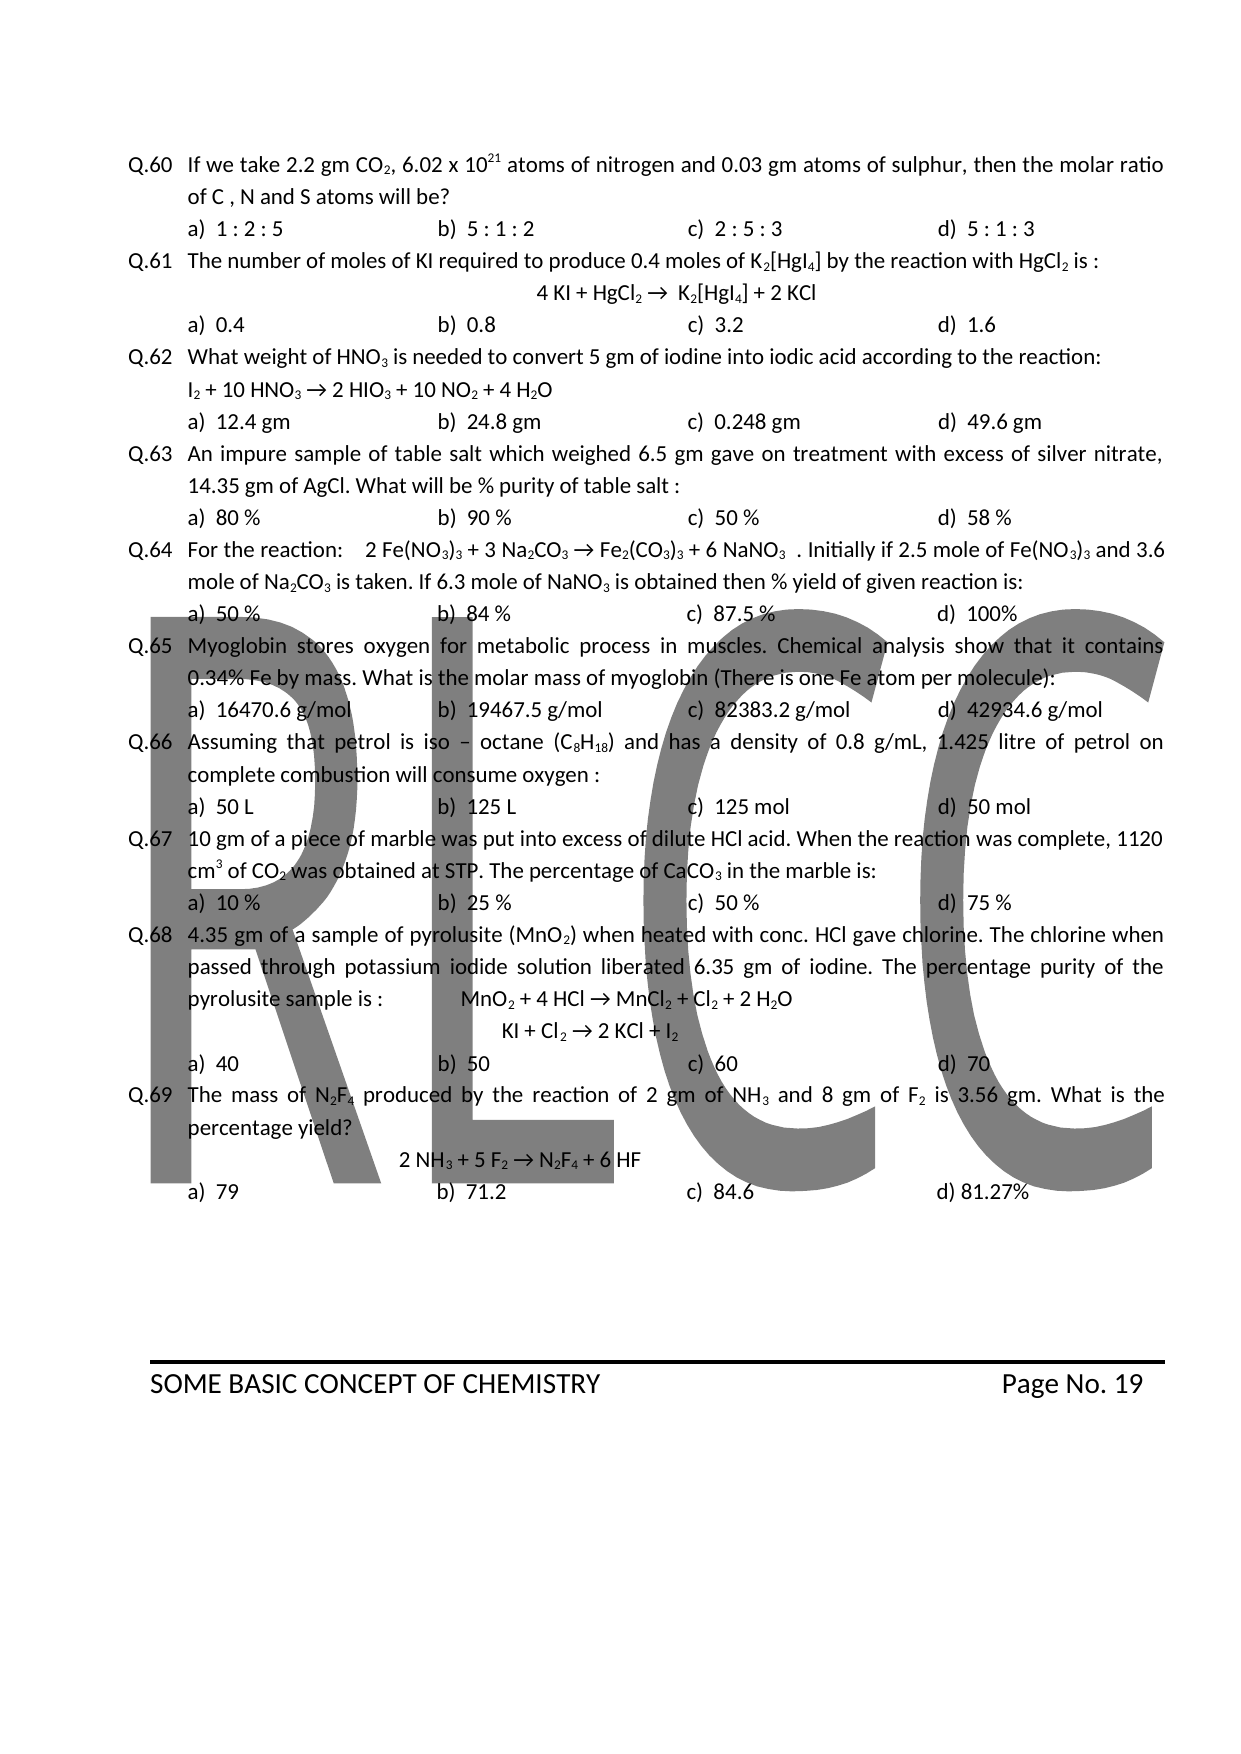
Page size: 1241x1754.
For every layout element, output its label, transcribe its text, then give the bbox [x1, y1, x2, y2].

table_header b) 0.8 [426, 311, 676, 342]
list The mass of N2F4 produced by the reaction of 2 gm of NH3 and 8 gm of F2 is 3.56 gm. What is the percentage yield? [150, 1081, 1165, 1141]
table_header d) 50 mol [926, 792, 1177, 824]
list 2 NH3 + 5 F2 → N2F4 + 6 HF [187, 1145, 1165, 1173]
table_header b) 19467.5 g/mol [426, 696, 676, 727]
table_header a) 80 % [176, 503, 426, 535]
table_header a) 0.4 [176, 311, 426, 342]
table_header b) 50 [426, 1049, 676, 1081]
table_header c) 125 mol [676, 792, 926, 824]
list KI + Cl2 → 2 KCl + I2 [187, 1017, 1165, 1044]
table_header a) 50 L [176, 792, 426, 824]
list 4 KI + HgCl2 → K2[HgI4] + 2 KCl [187, 278, 1165, 306]
table_header a) 79 [176, 1177, 425, 1209]
list I2 + 10 HNO3 → 2 HIO3 + 10 NO2 + 4 H2O [187, 375, 1165, 403]
list What weight of HNO3 is needed to convert 5 gm of iodine into iodic acid according to the reaction: [150, 342, 1165, 371]
list 10 gm of a piece of marble was put into excess of dilute HCl acid. When the reaction was complete, 1120 cm3 of CO2 was obtained at STP. The percentage of CaCO3 in the marble is: [150, 824, 1165, 884]
list Assuming that petrol is iso – octane (C8H18) and has a density of 0.8 g/mL, 1.425 litre of petrol on complete combustion will consume oxygen : [150, 727, 1165, 788]
table_header b) 84 % [426, 599, 675, 631]
table_header c) 2 : 5 : 3 [676, 214, 926, 246]
table_header c) 50 % [676, 888, 926, 920]
table_header b) 5 : 1 : 2 [426, 214, 676, 246]
table_header c) 82383.2 g/mol [676, 696, 926, 727]
text SOME BASIC CONCEPT OF CHEMISTRY Page No. 19 [150, 1364, 1165, 1401]
table_header d) 42934.6 g/mol [926, 696, 1177, 727]
table_header c) 84.6 [675, 1177, 925, 1209]
table_header d) 1.6 [926, 311, 1177, 342]
table_header d) 70 [926, 1049, 1177, 1081]
table_header c) 0.248 gm [676, 407, 927, 439]
list An impure sample of table salt which weighed 6.5 gm gave on treatment with excess of silver nitrate, 14.35 gm of AgCl. What will be % purity of table salt : [150, 439, 1165, 499]
table_header a) 16470.6 g/mol [176, 696, 426, 727]
table_header a) 40 [176, 1049, 426, 1081]
table_header c) 60 [676, 1049, 926, 1081]
list If we take 2.2 gm CO2, 6.02 x 1021 atoms of nitrogen and 0.03 gm atoms of sulphur, then the molar ratio of C , N and S atoms will be? [150, 150, 1165, 210]
table_header d) 75 % [926, 888, 1177, 920]
table_header a) 1 : 2 : 5 [176, 214, 426, 246]
table_header b) 24.8 gm [426, 407, 676, 439]
table_header a) 50 % [176, 599, 426, 631]
table_header d) 100% [926, 599, 1177, 631]
table_header d) 49.6 gm [927, 407, 1177, 439]
table_header c) 87.5 % [675, 599, 926, 631]
table_header b) 90 % [426, 503, 676, 535]
table_header b) 125 L [426, 792, 676, 824]
table_header a) 10 % [176, 888, 426, 920]
list Myoglobin stores oxygen for metabolic process in muscles. Chemical analysis show that it contains 0.34% Fe by mass. What is the molar mass of myoglobin (There is one Fe atom per molecule): [150, 631, 1165, 691]
list The number of moles of KI required to produce 0.4 moles of K2[HgI4] by the reaction with HgCl2 is : [150, 246, 1165, 274]
table_header c) 3.2 [676, 311, 926, 342]
table_header a) 12.4 gm [176, 407, 426, 439]
table_header b) 25 % [426, 888, 676, 920]
table_header b) 71.2 [425, 1177, 675, 1209]
list 4.35 gm of a sample of pyrolusite (MnO2) when heated with conc. HCl gave chlorine. The chlorine when passed through potassium iodide solution liberated 6.35 gm of iodine. The percentage purity of the pyrolusite sample is : MnO2 + 4 HCl → MnCl2 + Cl2 + 2 H2O [150, 920, 1165, 1012]
table_header d) 5 : 1 : 3 [926, 214, 1177, 246]
list For the reaction: 2 Fe(NO3)3 + 3 Na2CO3 → Fe2(CO3)3 + 6 NaNO3 . Initially if 2.5 mole of Fe(NO3)3 and 3.6 mole of Na2CO3 is taken. If 6.3 mole of NaNO3 is obtained then % yield of given reaction is: [150, 535, 1165, 595]
table_header c) 50 % [676, 503, 926, 535]
table_header d) 81.27% [925, 1177, 1177, 1209]
table_header d) 58 % [926, 503, 1177, 535]
